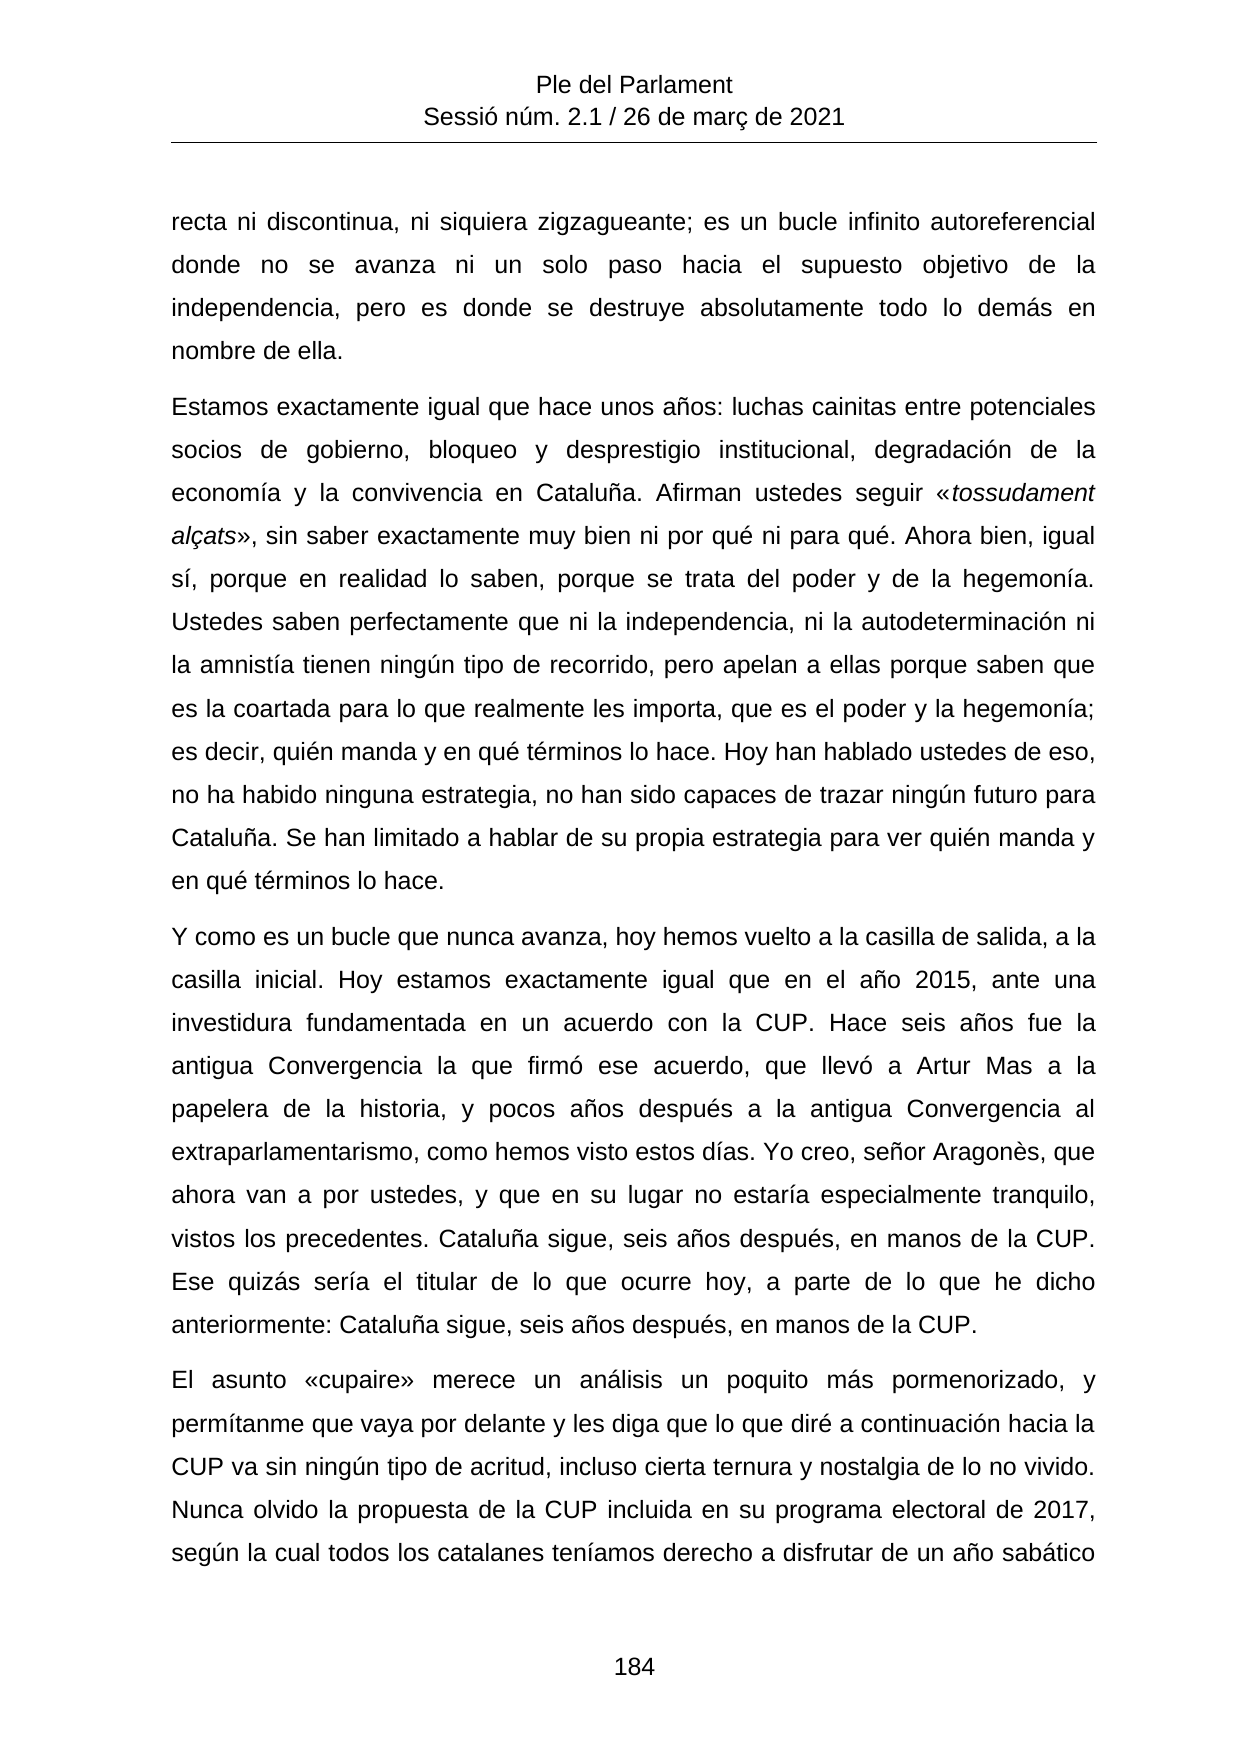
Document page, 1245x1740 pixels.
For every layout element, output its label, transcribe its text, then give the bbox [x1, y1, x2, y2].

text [171, 1366, 1097, 1567]
text Y como es un bucle que nunca avanza, hoy hemos vuelto a la casilla de salida, a la casilla inicial. Hoy estamos exactamente igual que en el año 2015, ante una investidura fundamentada en un acuerdo con la CUP. Hace seis años fue la antigua Convergencia la que firmó ese acuerdo, que llevó a Artur Mas a la papelera de la historia, y pocos años después a la antigua Convergencia al extraparlamentarismo, como hemos visto estos días. Yo creo, señor Aragonès, que ahora van a por ustedes, y que en su lugar no estaría especialmente tranquilo, vistos los precedentes. Cataluña sigue, seis años después, en manos de la CUP. Ese quizás sería el titular de lo que ocurre hoy, a parte de lo que he dicho anteriormente: Cataluña sigue, seis años después, en manos de la CUP. [171, 922, 1097, 1339]
text Estamos exactamente igual que hace unos años: luchas cainitas entre potenciales socios de gobierno, bloqueo y desprestigio institucional, degradación de la economía y la convivencia en Cataluña. Afirman ustedes seguir «tossudament alçats», sin saber exactamente muy bien ni por qué ni para qué. Ahora bien, igual sí, porque en realidad lo saben, porque se trata del poder y de la hegemonía. Ustedes saben perfectamente que ni la independencia, ni la autodeterminación ni la amnistía tienen ningún tipo de recorrido, pero apelan a ellas porque saben que es la coartada para lo que realmente les importa, que es el poder y la hegemonía; es decir, quién manda y en qué términos lo hace. Hoy han hablado ustedes de eso, no ha habido ninguna estrategia, no han sido capaces de trazar ningún futuro para Cataluña. Se han limitado a hablar de su propia estrategia para ver quién manda y en qué términos lo hace. [171, 392, 1097, 895]
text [171, 207, 1097, 365]
